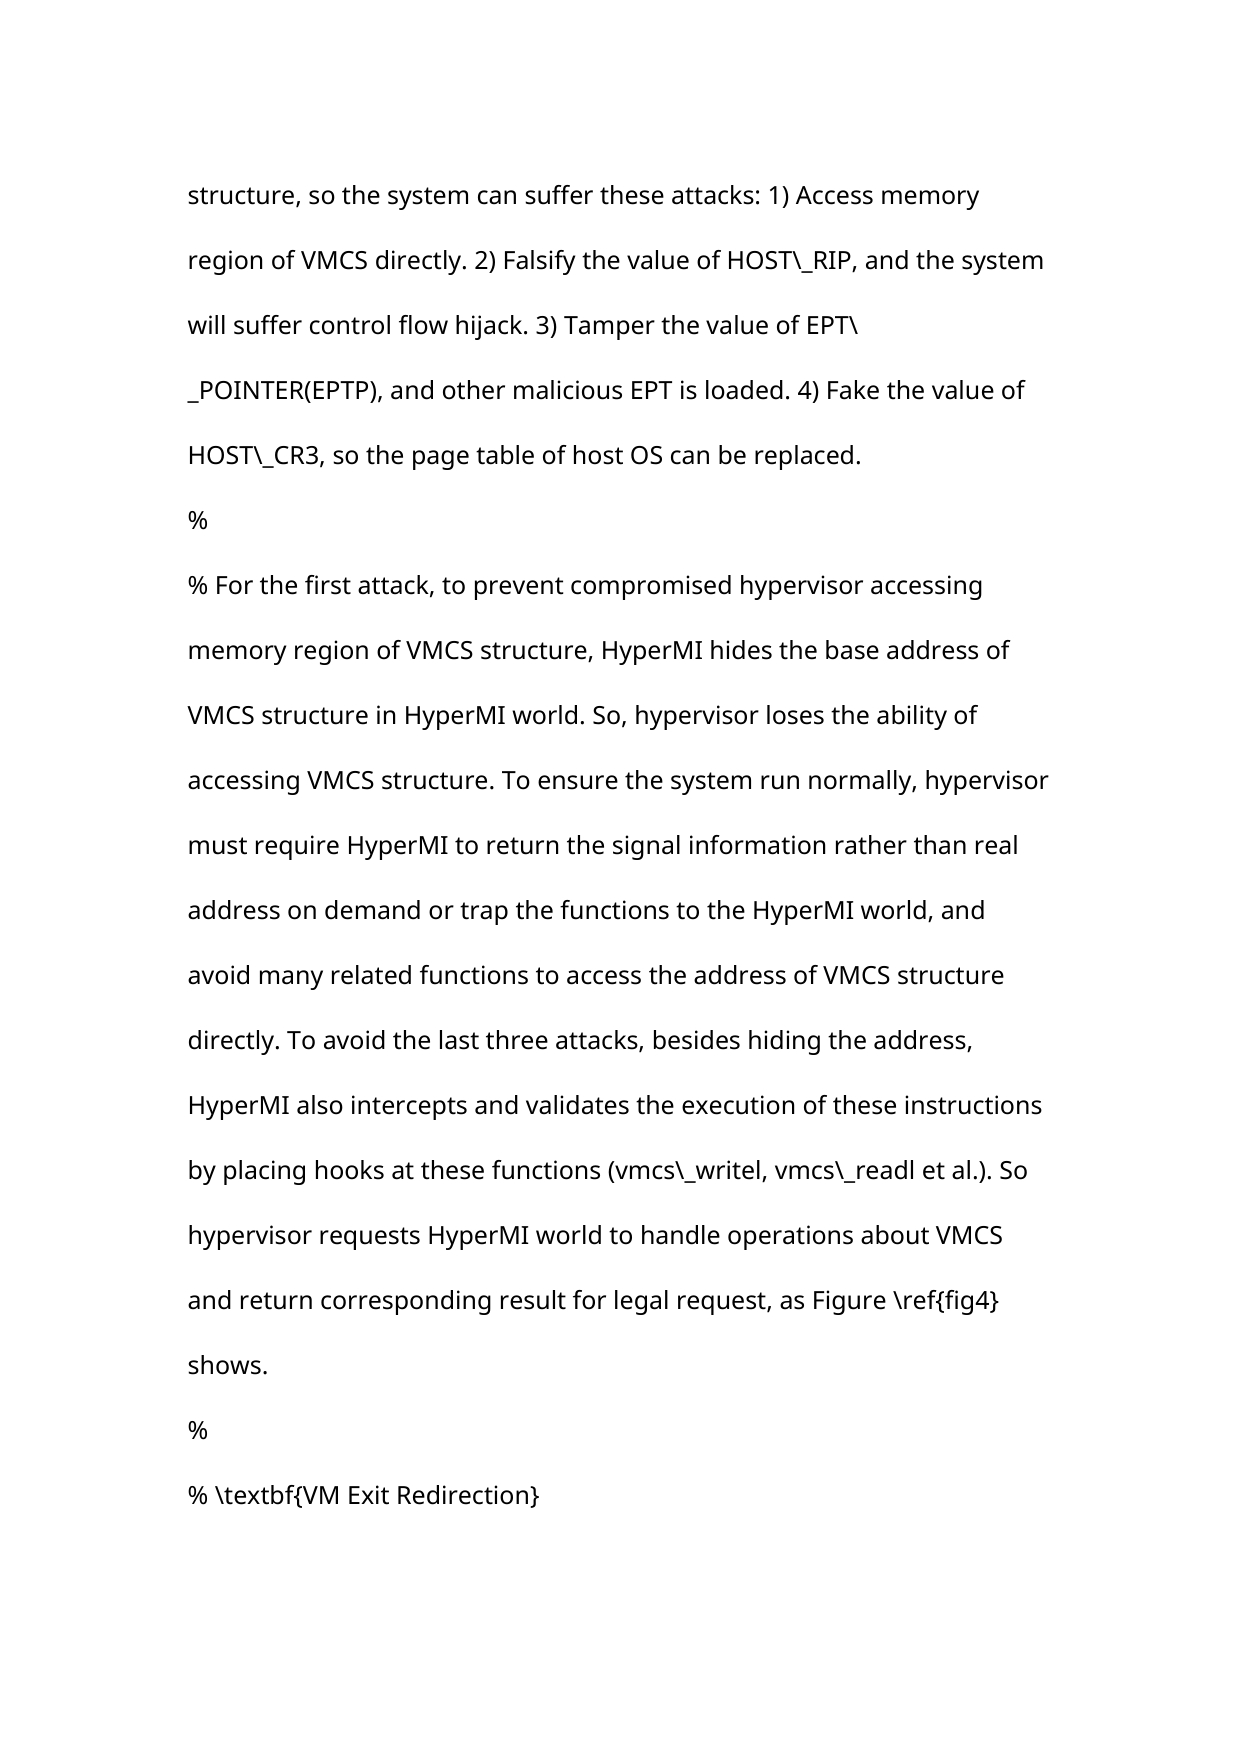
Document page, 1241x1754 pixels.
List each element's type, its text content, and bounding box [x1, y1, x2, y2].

text % \textbf{VM Exit Redirection} [187, 1462, 1053, 1527]
text % [187, 487, 1053, 552]
text % For the first attack, to prevent compromised hypervisor accessing memory region of VMCS structure, HyperMI hides the base address of VMCS structure in HyperMI world. So, hypervisor loses the ability of accessing VMCS structure. To ensure the system run normally, hypervisor must require HyperMI to return the signal information rather than real address on demand or trap the functions to the HyperMI world, and avoid many related functions to access the address of VMCS structure directly. To avoid the last three attacks, besides hiding the address, HyperMI also intercepts and validates the execution of these instructions by placing hooks at these functions (vmcs\_writel, vmcs\_readl et al.). So hypervisor requests HyperMI world to handle operations about VMCS and return corresponding result for legal request, as Figure \ref{fig4} shows. [187, 552, 1053, 1397]
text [187, 162, 1053, 487]
text % [187, 1397, 1053, 1462]
